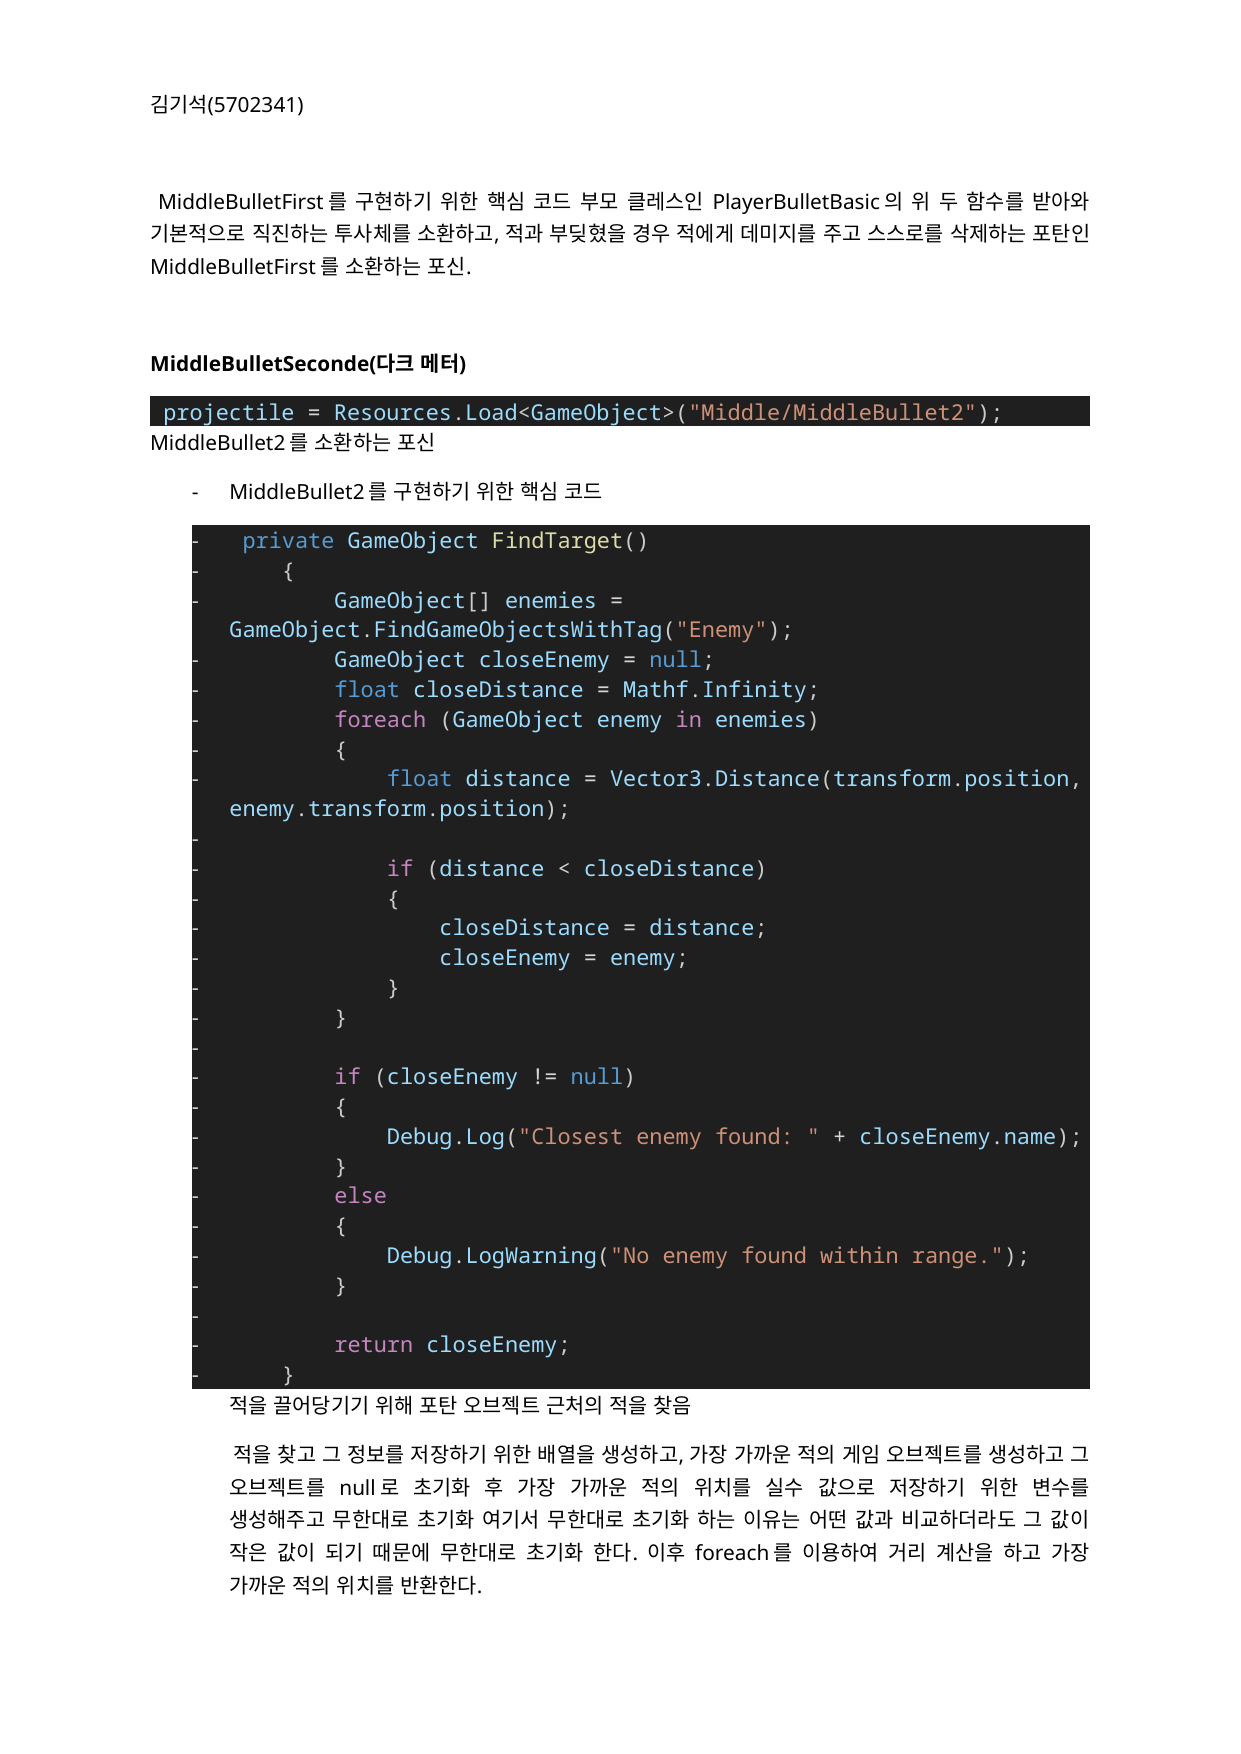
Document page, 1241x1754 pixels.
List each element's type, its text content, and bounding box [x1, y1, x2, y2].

list { [192, 1210, 1090, 1240]
text MiddleBullet2를 소환하는 포신 [150, 426, 1090, 457]
list if (distance < closeDistance) [192, 853, 1090, 882]
list closeDistance = distance; [192, 912, 1090, 942]
list } [192, 1002, 1090, 1031]
list private GameObject FindTarget() [192, 525, 1090, 555]
list closeEnemy = enemy; [192, 942, 1090, 972]
text projectile = Resources.Load<GameObject>("Middle/MiddleBullet2"); [150, 396, 1090, 426]
list if (closeEnemy != null) [192, 1061, 1090, 1091]
list Debug.LogWarning("No enemy found within range."); [192, 1240, 1090, 1270]
list { [192, 1091, 1090, 1121]
text MiddleBulletFirst를 구현하기 위한 핵심 코드 부모 클레스인 PlayerBulletBasic의 위 두 함수를 받아와 기본적으로 직진하는 투사체를 소환하고, 적과 부딪혔을 경우 적에게 데미지를 주고 스스로를 삭제하는 포탄인 MiddleBulletFirst를 소환하는 포신. [150, 185, 1090, 281]
list Debug.Log("Closest enemy found: " + closeEnemy.name); [192, 1121, 1090, 1151]
list float closeDistance = Mathf.Infinity; [192, 674, 1090, 704]
list else [192, 1180, 1090, 1210]
list 적을 끌어당기기 위해 포탄 오브젝트 근처의 적을 찾음 [229, 1389, 1090, 1419]
list GameObject closeEnemy = null; [192, 644, 1090, 674]
list return closeEnemy; [192, 1329, 1090, 1359]
list } [192, 1359, 1090, 1389]
list { [192, 882, 1090, 912]
list } [192, 1270, 1090, 1299]
list foreach (GameObject enemy in enemies) [192, 704, 1090, 733]
list MiddleBullet2를 구현하기 위한 핵심 코드 [192, 476, 1090, 506]
list { [192, 733, 1090, 763]
list } [192, 972, 1090, 1002]
list } [192, 1151, 1090, 1180]
list float distance = Vector3.Distance(transform.position, enemy.transform.position); [192, 763, 1090, 823]
list { [192, 555, 1090, 584]
text MiddleBulletSeconde(다크 메터) [150, 347, 1090, 377]
list 적을 찾고 그 정보를 저장하기 위한 배열을 생성하고, 가장 가까운 적의 게임 오브젝트를 생성하고 그 오브젝트를 null로 초기화 후 가장 가까운 적의 위치를 실수 값으로 저장하기 위한 변수를 생성해주고 무한대로 초기화 여기서 무한대로 초기화 하는 이유는 어떤 값과 비교하더라도 그 값이 작은 값이 되기 때문에 무한대로 초기화 한다. 이후 foreach를 이용하여 거리 계산을 하고 가장 가까운 적의 위치를 반환한다. [229, 1438, 1090, 1599]
list GameObject[] enemies = GameObject.FindGameObjectsWithTag("Enemy"); [192, 584, 1090, 644]
